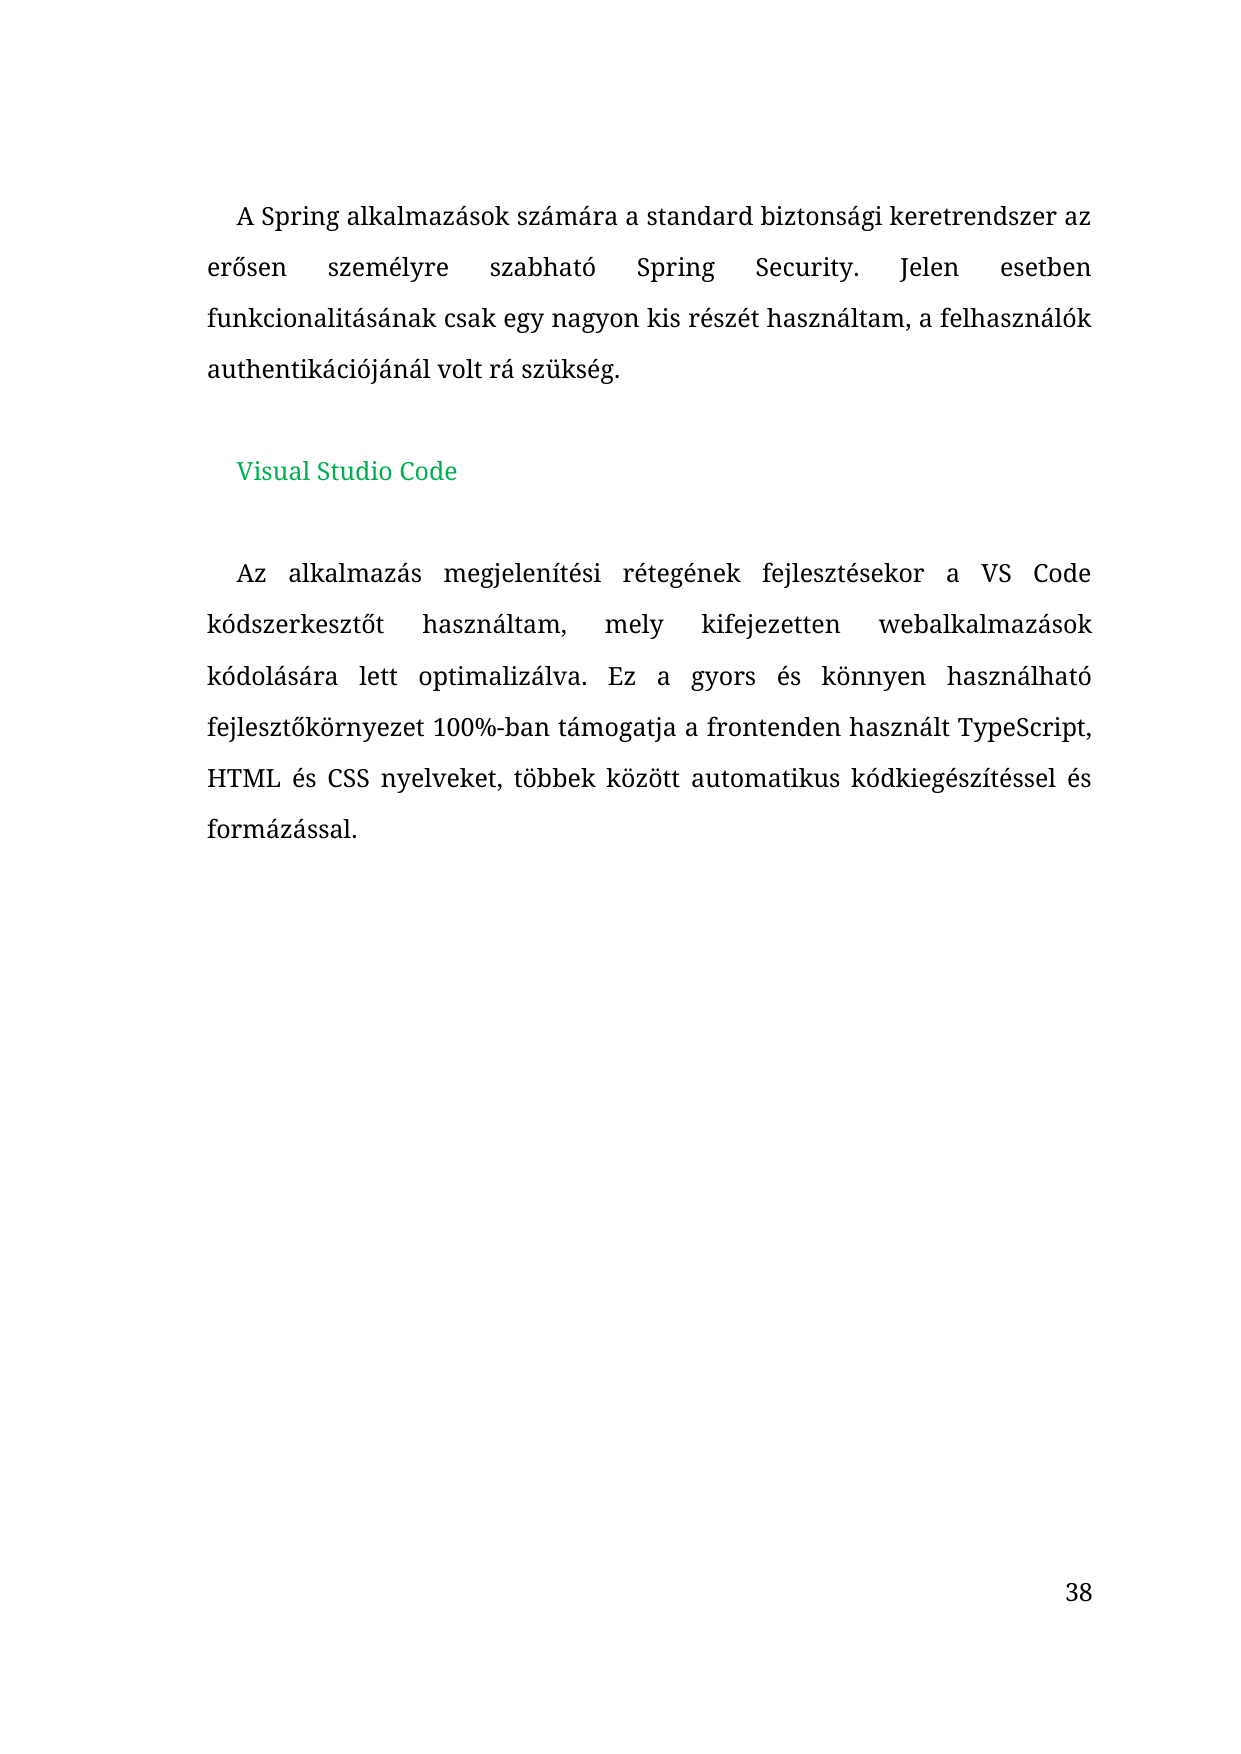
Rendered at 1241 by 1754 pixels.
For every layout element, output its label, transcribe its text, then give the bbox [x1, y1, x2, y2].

text Az alkalmazás megjelenítési rétegének fejlesztésekor a VS Code kódszerkesztőt használtam, mely kifejezetten webalkalmazások kódolására lett optimalizálva. Ez a gyors és könnyen használható fejlesztőkörnyezet 100%-ban támogatja a frontenden használt TypeScript, HTML és CSS nyelveket, többek között automatikus kódkiegészítéssel és formázással. [207, 556, 1092, 845]
text Visual Studio Code [207, 454, 1092, 488]
text A Spring alkalmazások számára a standard biztonsági keretrendszer az erősen személyre szabható Spring Security. Jelen esetben funkcionalitásának csak egy nagyon kis részét használtam, a felhasználók authentikációjánál volt rá szükség. [207, 199, 1092, 386]
